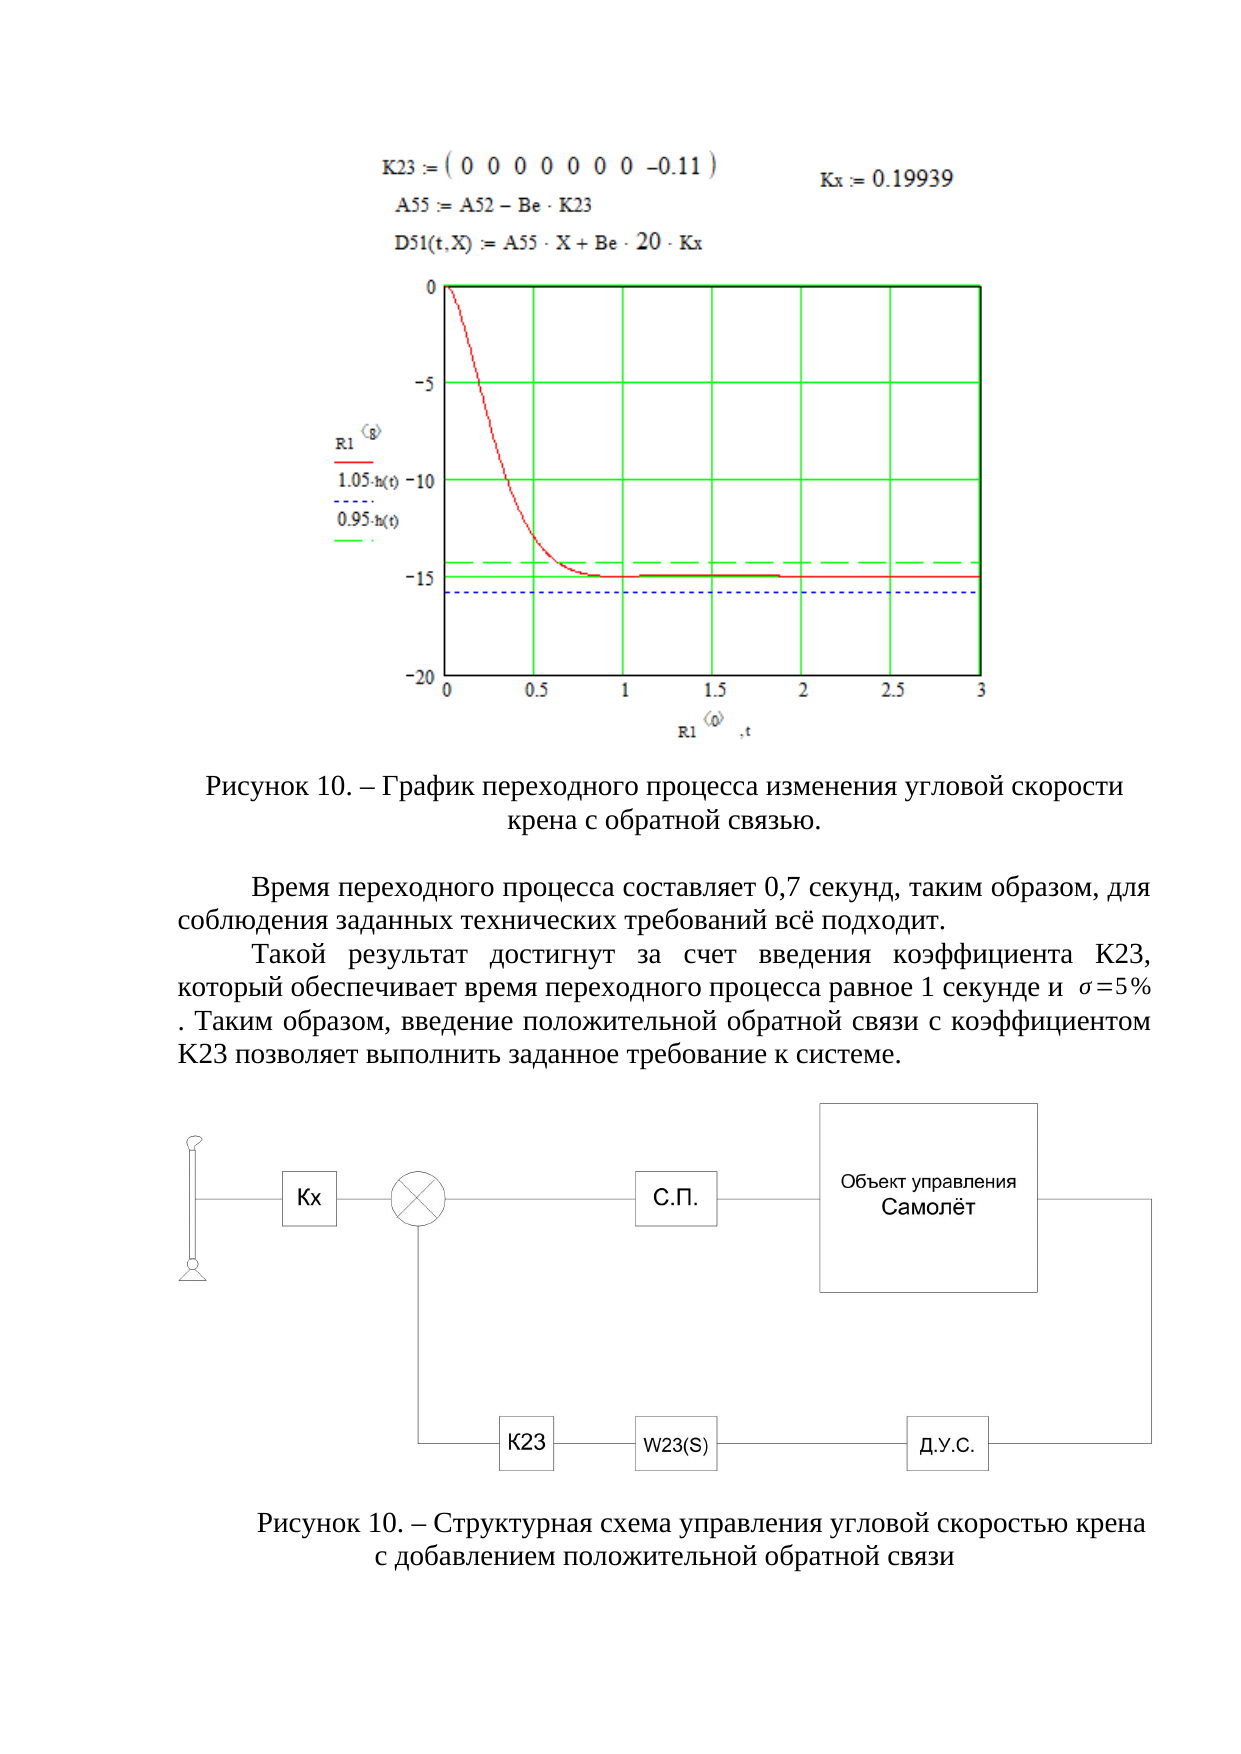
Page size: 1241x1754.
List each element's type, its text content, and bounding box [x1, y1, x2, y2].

text Время переходного процесса составляет 0,7 секунд, таким образом, для соблюдения заданных технических требований всё подходит. [177, 869, 1152, 936]
picture [177, 1103, 1153, 1471]
text Такой результат достигнут за счет введения коэффициента К23, который обеспечивает время переходного процесса равное 1 секунде и . Таким образом, введение положительной обратной связи с коэффициентом K23 позволяет выполнить заданное требование к системе. [177, 936, 1152, 1070]
text Рисунок 10. – График переходного процесса изменения угловой скорости крена с обратной связью. [177, 768, 1152, 835]
picture [297, 118, 1032, 769]
text Рисунок 10. – Структурная схема управления угловой скоростью крена с добавлением положительной обратной связи [177, 1505, 1152, 1572]
